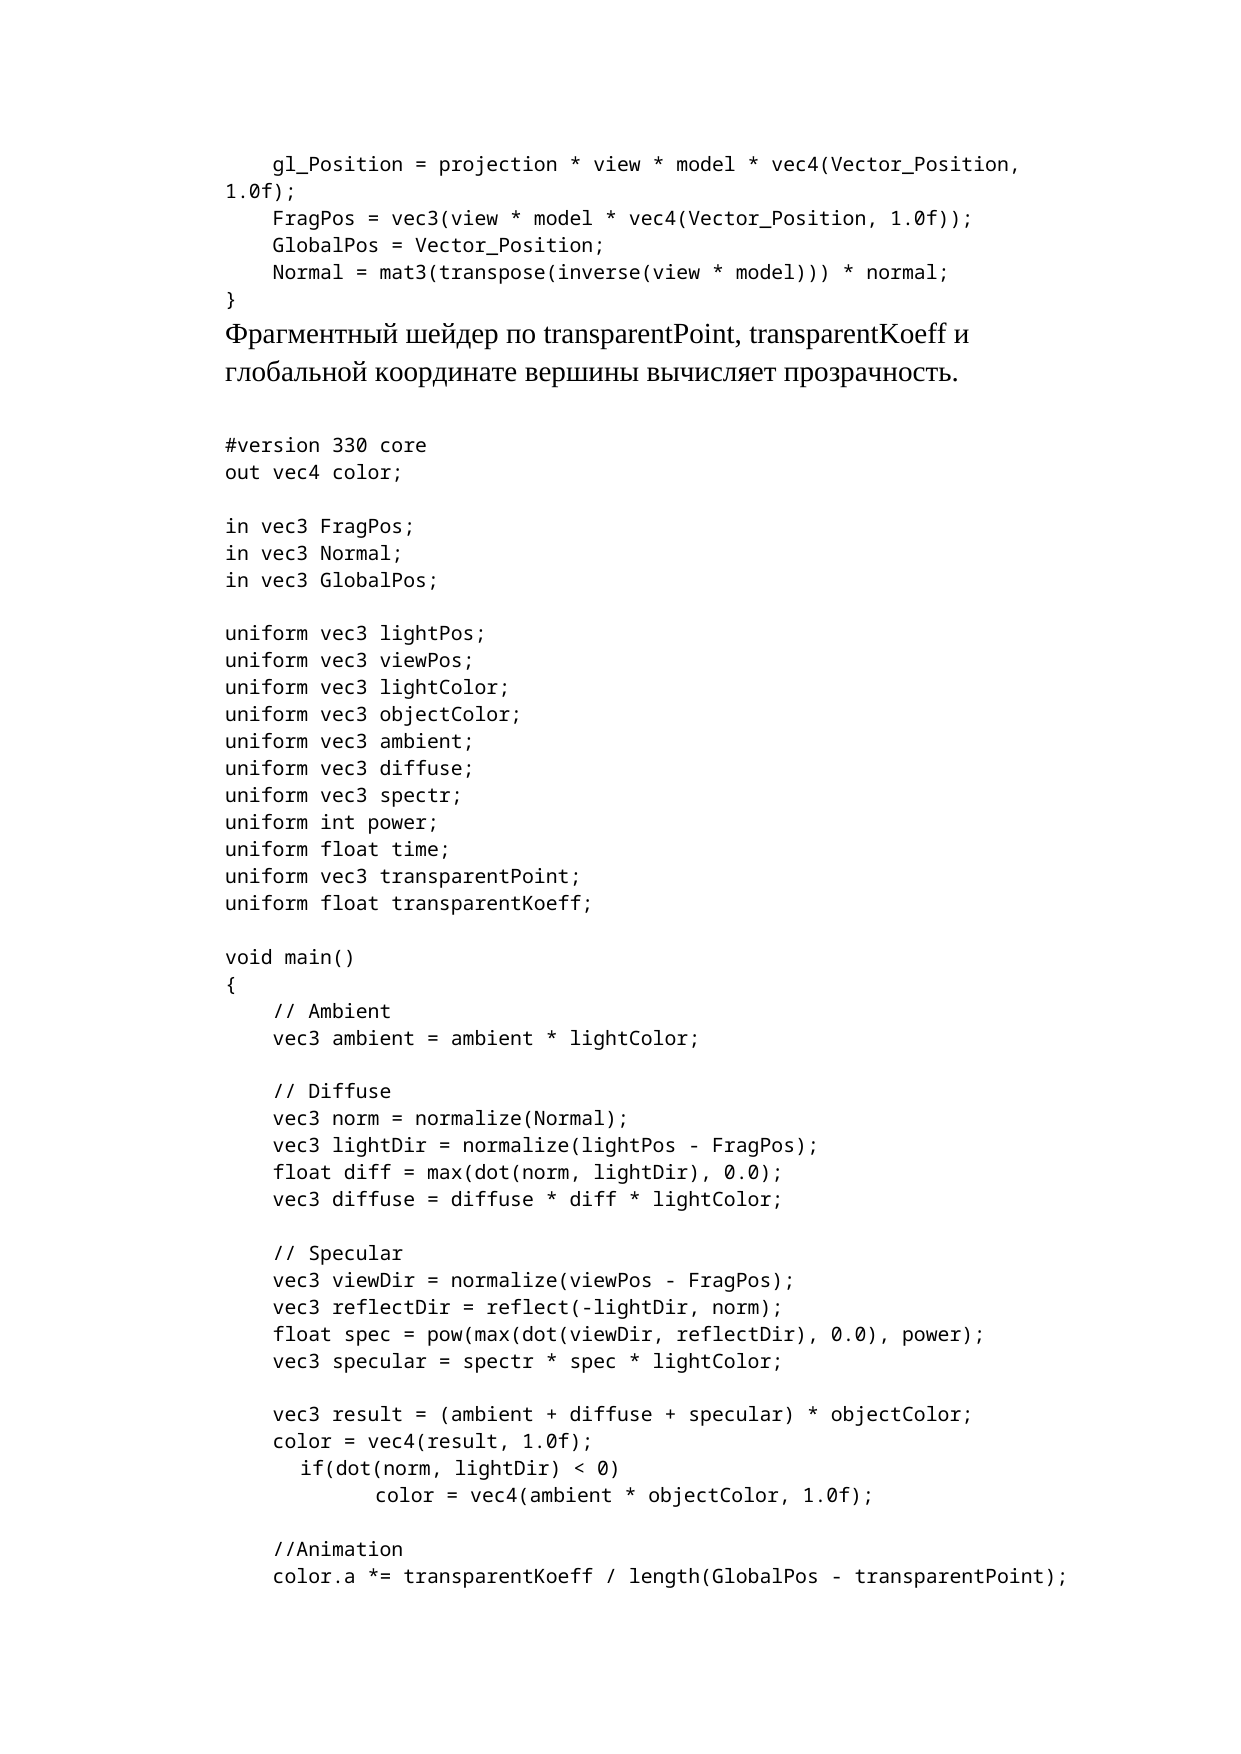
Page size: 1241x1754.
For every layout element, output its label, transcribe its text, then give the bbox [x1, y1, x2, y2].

text in vec3 GlobalPos; [225, 566, 1090, 593]
text uniform vec3 objectColor; [225, 701, 1090, 728]
text GlobalPos = Vector_Position; [225, 231, 1090, 258]
text vec3 reflectDir = reflect(-lightDir, norm); [225, 1293, 1090, 1320]
text uniform vec3 diffuse; [225, 754, 1090, 782]
text out vec4 color; [225, 458, 1090, 485]
text uniform vec3 lightPos; [225, 620, 1090, 647]
text vec3 norm = normalize(Normal); [225, 1105, 1090, 1132]
text vec3 specular = spectr * spec * lightColor; [225, 1347, 1090, 1374]
text vec3 viewDir = normalize(viewPos - FragPos); [225, 1266, 1090, 1293]
text vec3 lightDir = normalize(lightPos - FragPos); [225, 1132, 1090, 1159]
text #version 330 core [225, 431, 1090, 458]
text vec3 ambient = ambient * lightColor; [225, 1024, 1090, 1051]
text // Specular [225, 1239, 1090, 1266]
text color = vec4(result, 1.0f); [225, 1427, 1090, 1454]
text uniform float time; [225, 836, 1090, 862]
text uniform vec3 ambient; [225, 728, 1090, 754]
text //Animation [225, 1535, 1090, 1562]
text color.a *= transparentKoeff / length(GlobalPos - transparentPoint); [225, 1562, 1090, 1589]
text // Diffuse [225, 1078, 1090, 1105]
text FragPos = vec3(view * model * vec4(Vector_Position, 1.0f)); [225, 204, 1090, 231]
text Normal = mat3(transpose(inverse(view * model))) * normal; [225, 258, 1090, 285]
text vec3 diffuse = diffuse * diff * lightColor; [225, 1186, 1090, 1213]
text color = vec4(ambient * objectColor, 1.0f); [225, 1481, 1090, 1508]
text float diff = max(dot(norm, lightDir), 0.0); [225, 1159, 1090, 1186]
text uniform vec3 lightColor; [225, 674, 1090, 701]
text { [225, 970, 1090, 997]
text // Ambient [225, 997, 1090, 1024]
text Фрагментный шейдер по transparentPoint, transparentKoeff и глобальной координате вершины вычисляет прозрачность. [225, 316, 1090, 388]
text uniform vec3 viewPos; [225, 647, 1090, 674]
text gl_Position = projection * view * model * vec4(Vector_Position, 1.0f); [225, 150, 1090, 204]
text void main() [225, 943, 1090, 970]
text } [225, 285, 1090, 312]
text uniform int power; [225, 808, 1090, 836]
text if(dot(norm, lightDir) < 0) [225, 1454, 1090, 1481]
text in vec3 Normal; [225, 539, 1090, 566]
text uniform vec3 spectr; [225, 782, 1090, 808]
text uniform vec3 transparentPoint; [225, 862, 1090, 889]
text vec3 result = (ambient + diffuse + specular) * objectColor; [225, 1400, 1090, 1427]
text float spec = pow(max(dot(viewDir, reflectDir), 0.0), power); [225, 1320, 1090, 1347]
text in vec3 FragPos; [225, 512, 1090, 539]
text uniform float transparentKoeff; [225, 889, 1090, 916]
